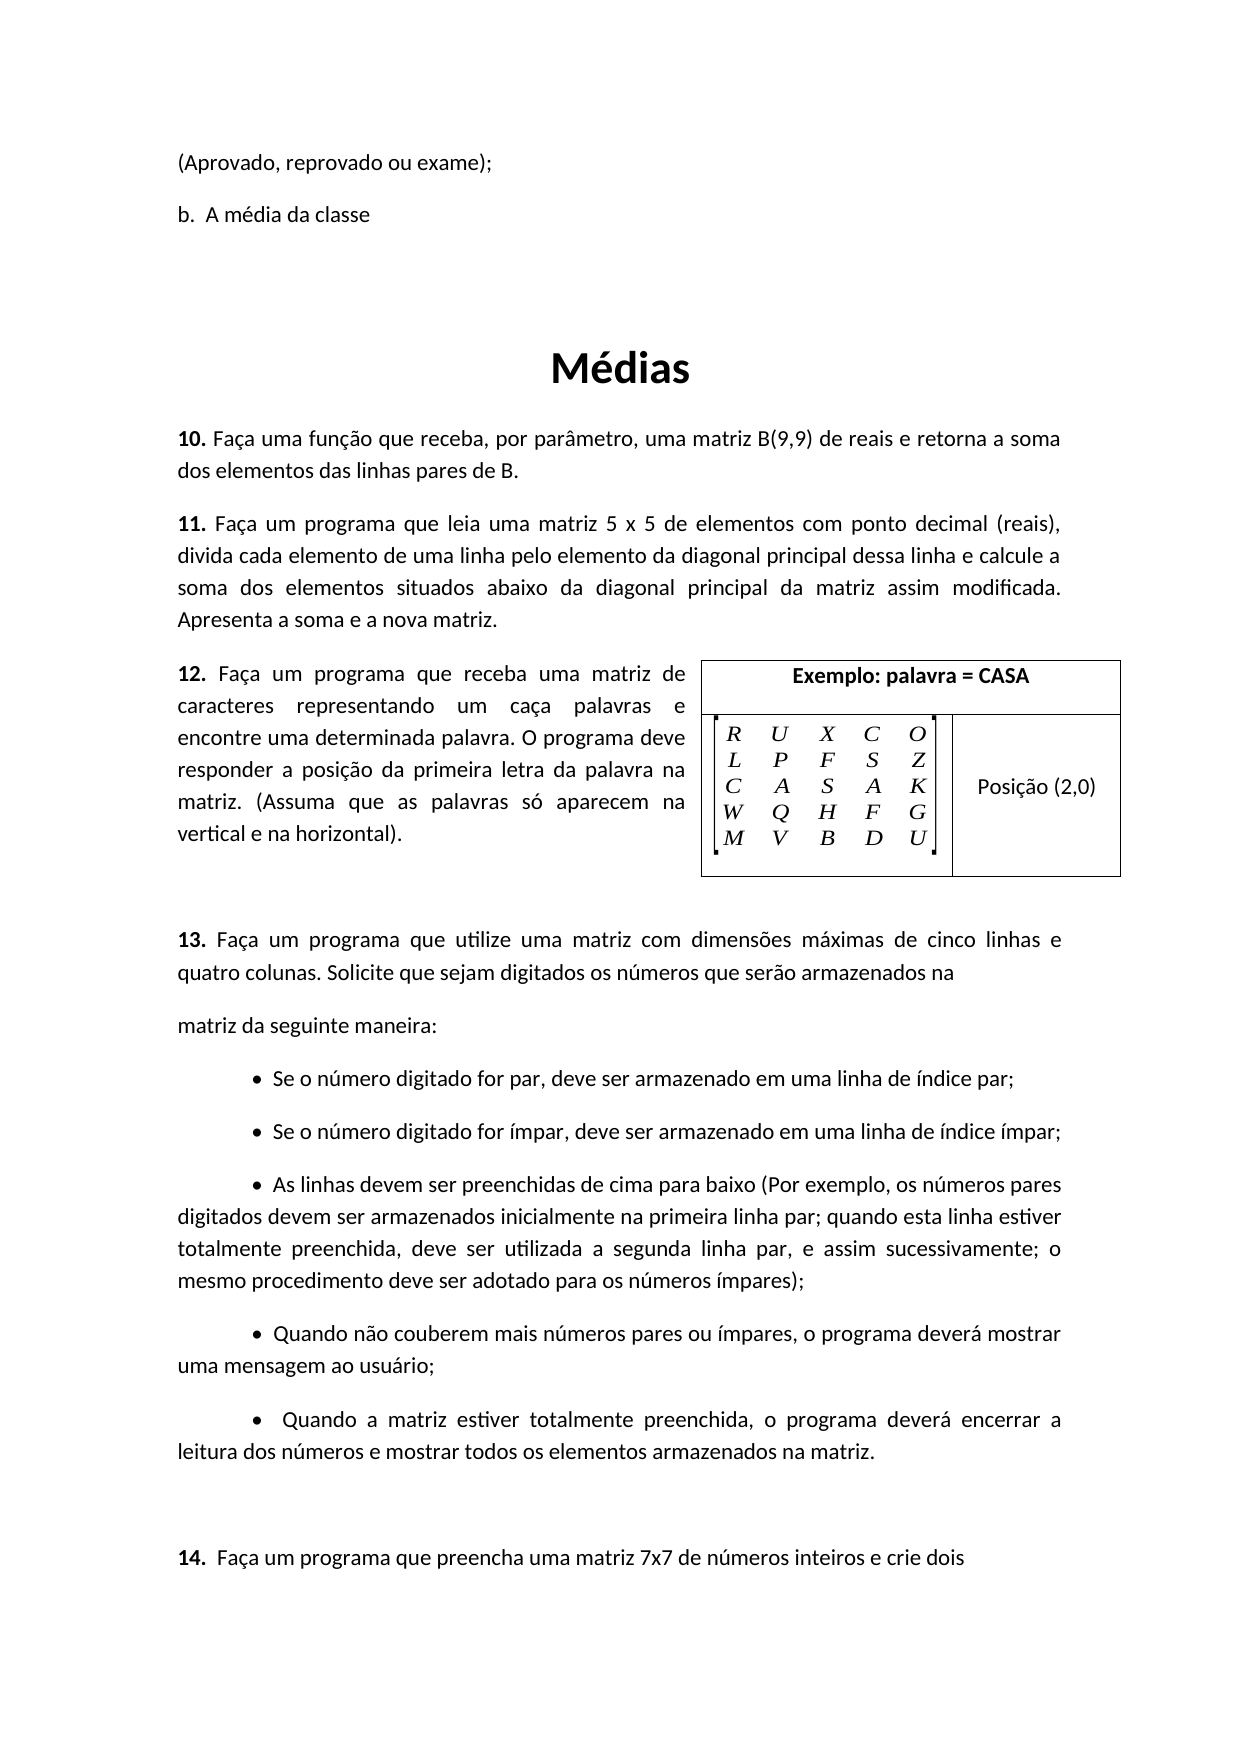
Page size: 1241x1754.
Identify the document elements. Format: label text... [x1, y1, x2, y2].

text • Se o número digitado for ímpar, deve ser armazenado em uma linha de índice ímpar; [177, 1117, 1063, 1145]
text 12. Faça um programa que receba uma matriz de caracteres representando um caça palavras e encontre uma determinada palavra. O programa deve responder a posição da primeira letra da palavra na matriz. (Assuma que as palavras só aparecem na vertical e na horizontal). [177, 659, 1063, 848]
text • As linhas devem ser preenchidas de cima para baixo (Por exemplo, os números pares digitados devem ser armazenados inicialmente na primeira linha par; quando esta linha estiver totalmente preenchida, deve ser utilizada a segunda linha par, e assim sucessivamente; o mesmo procedimento deve ser adotado para os números ímpares); [177, 1170, 1063, 1294]
text 14. Faça um programa que preencha uma matriz 7x7 de números inteiros e crie dois [177, 1543, 1063, 1571]
text matriz da seguinte maneira: [177, 1011, 1063, 1039]
text Médias [177, 339, 1063, 395]
text • Quando a matriz estiver totalmente preenchida, o programa deverá encerrar a leitura dos números e mostrar todos os elementos armazenados na matriz. [177, 1405, 1063, 1465]
text 13. Faça um programa que utilize uma matriz com dimensões máximas de cinco linhas e quatro colunas. Solicite que sejam digitados os números que serão armazenados na [177, 926, 1063, 986]
text 11. Faça um programa que leia uma matriz 5 x 5 de elementos com ponto decimal (reais), divida cada elemento de uma linha pelo elemento da diagonal principal dessa linha e calcule a soma dos elementos situados abaixo da diagonal principal da matriz assim modificada. Apresenta a soma e a nova matriz. [177, 509, 1063, 634]
text • Quando não couberem mais números pares ou ímpares, o programa deverá mostrar uma mensagem ao usuário; [177, 1319, 1063, 1380]
text • Se o número digitado for par, deve ser armazenado em uma linha de índice par; [177, 1064, 1063, 1092]
text 10. Faça uma função que receba, por parâmetro, uma matriz B(9,9) de reais e retorna a soma dos elementos das linhas pares de B. [177, 424, 1063, 484]
text b. A média da classe [177, 201, 1063, 229]
text (Aprovado, reprovado ou exame); [177, 148, 1063, 176]
